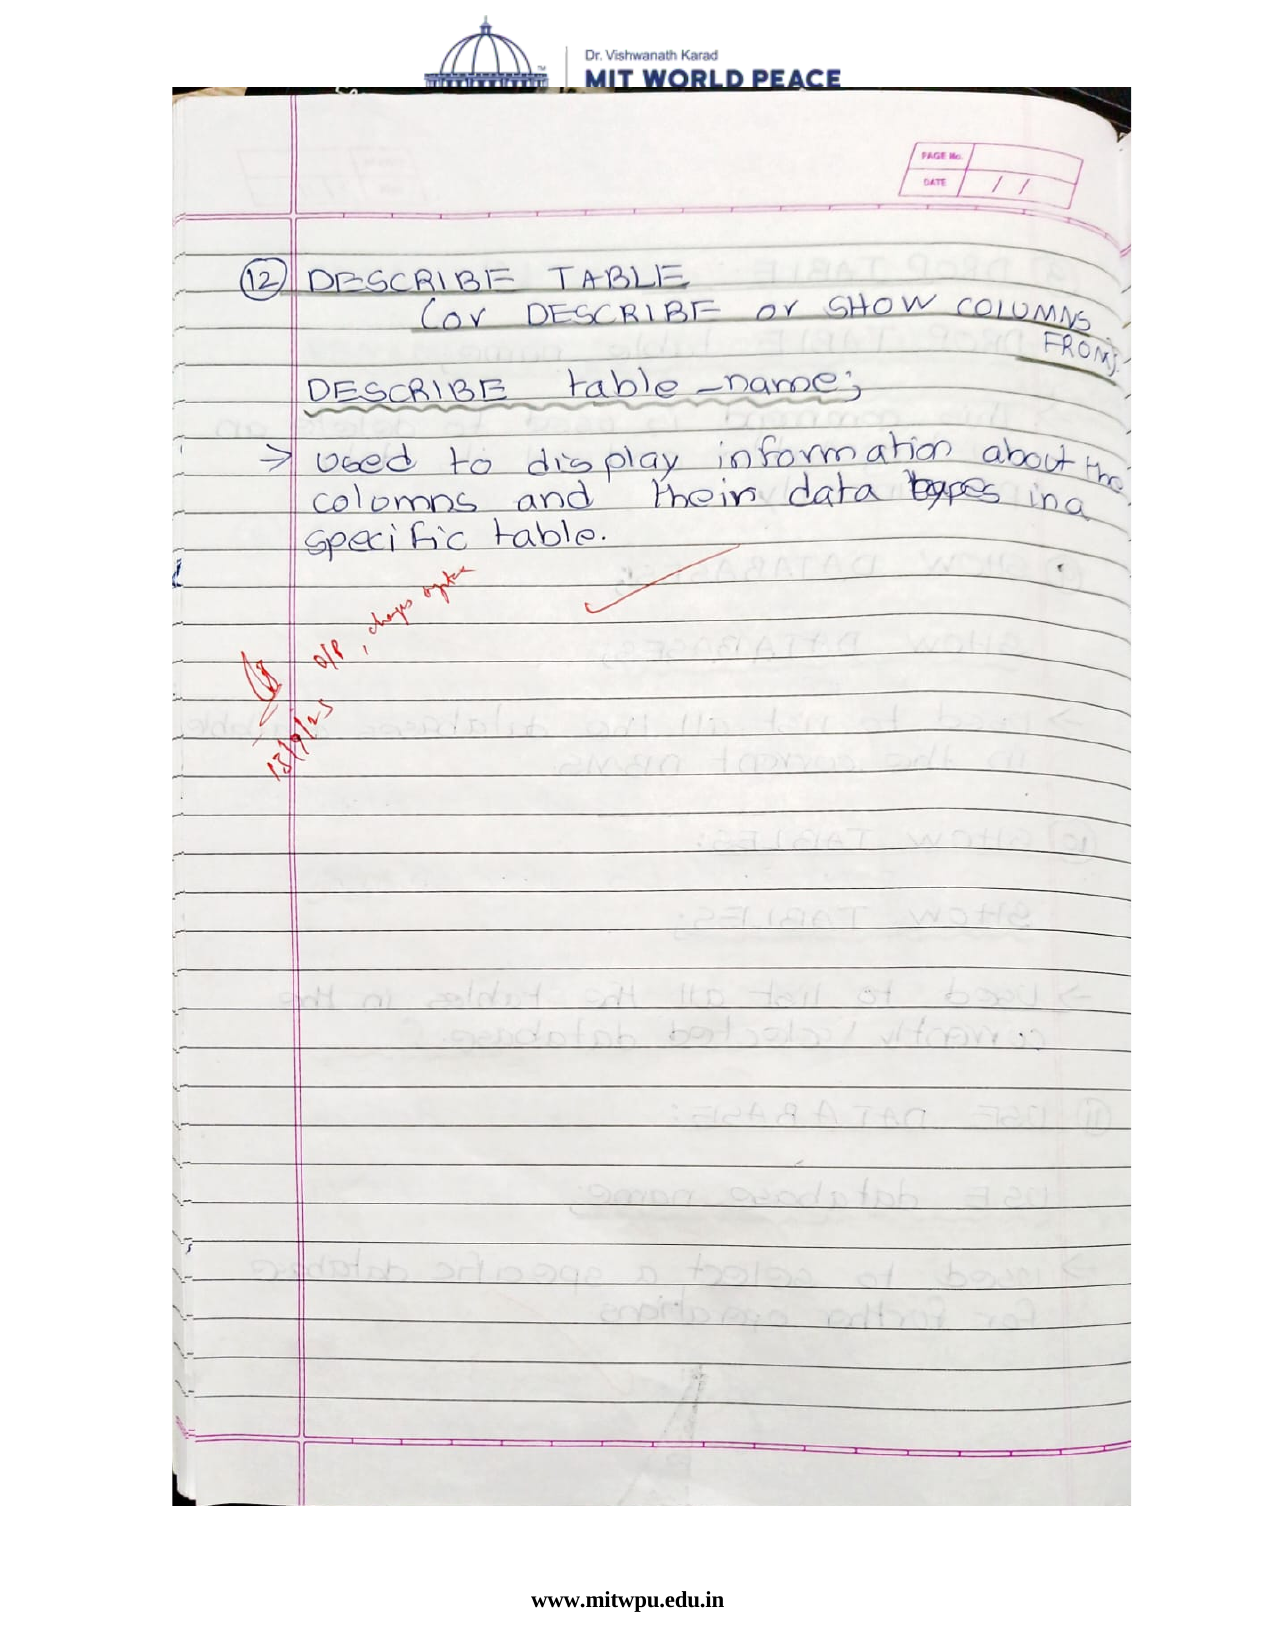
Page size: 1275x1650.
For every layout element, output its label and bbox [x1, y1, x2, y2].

picture [172, 15, 1132, 1505]
